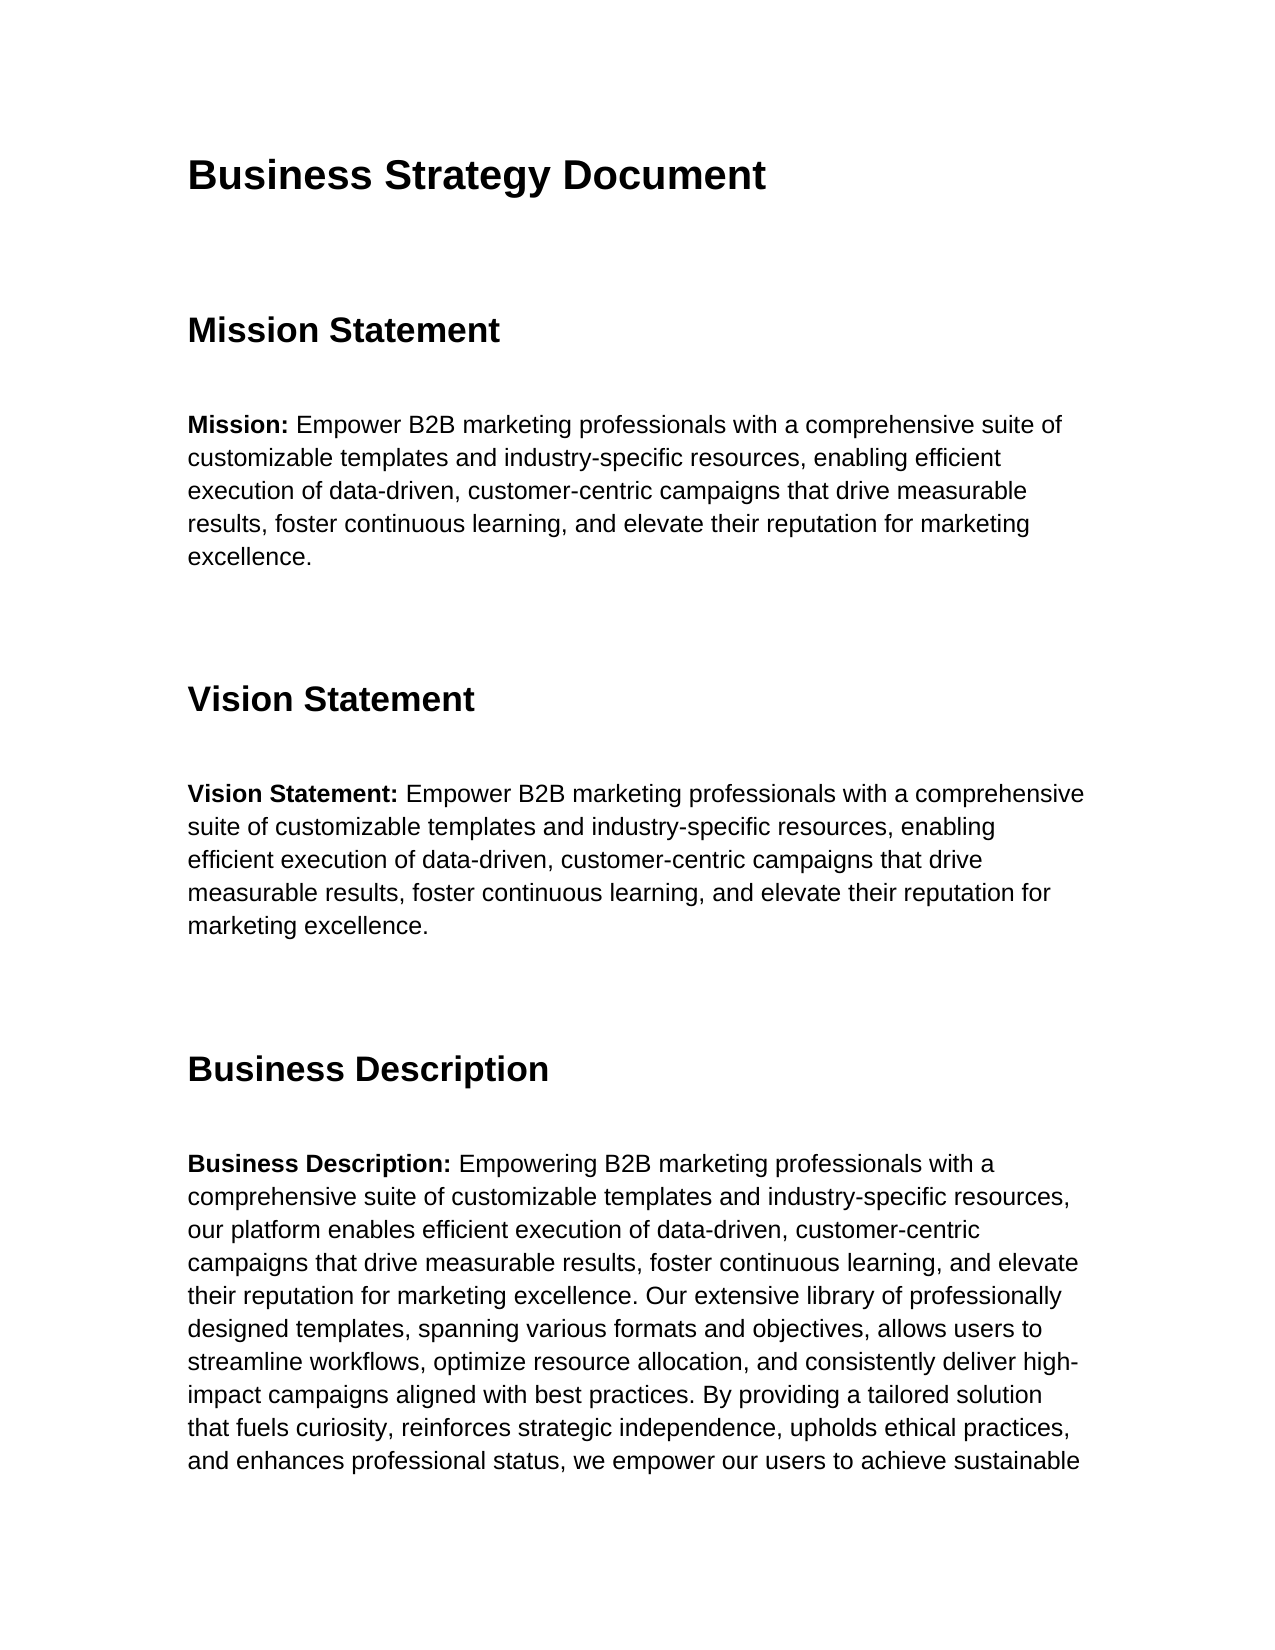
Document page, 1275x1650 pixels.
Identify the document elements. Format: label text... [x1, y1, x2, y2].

subtitle Mission Statement [187, 309, 1087, 350]
text Mission: Empower B2B marketing professionals with a comprehensive suite of customizable templates and industry-specific resources, enabling efficient execution of data-driven, customer-centric campaigns that drive measurable results, foster continuous learning, and elevate their reputation for marketing excellence. [187, 409, 1087, 570]
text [187, 1149, 1087, 1475]
subtitle Vision Statement [187, 678, 1087, 719]
subtitle Business Description [187, 1048, 1087, 1089]
text Vision Statement: Empower B2B marketing professionals with a comprehensive suite of customizable templates and industry-specific resources, enabling efficient execution of data-driven, customer-centric campaigns that drive measurable results, foster continuous learning, and elevate their reputation for marketing excellence. [187, 779, 1087, 940]
text Business Strategy Document [187, 150, 1087, 198]
